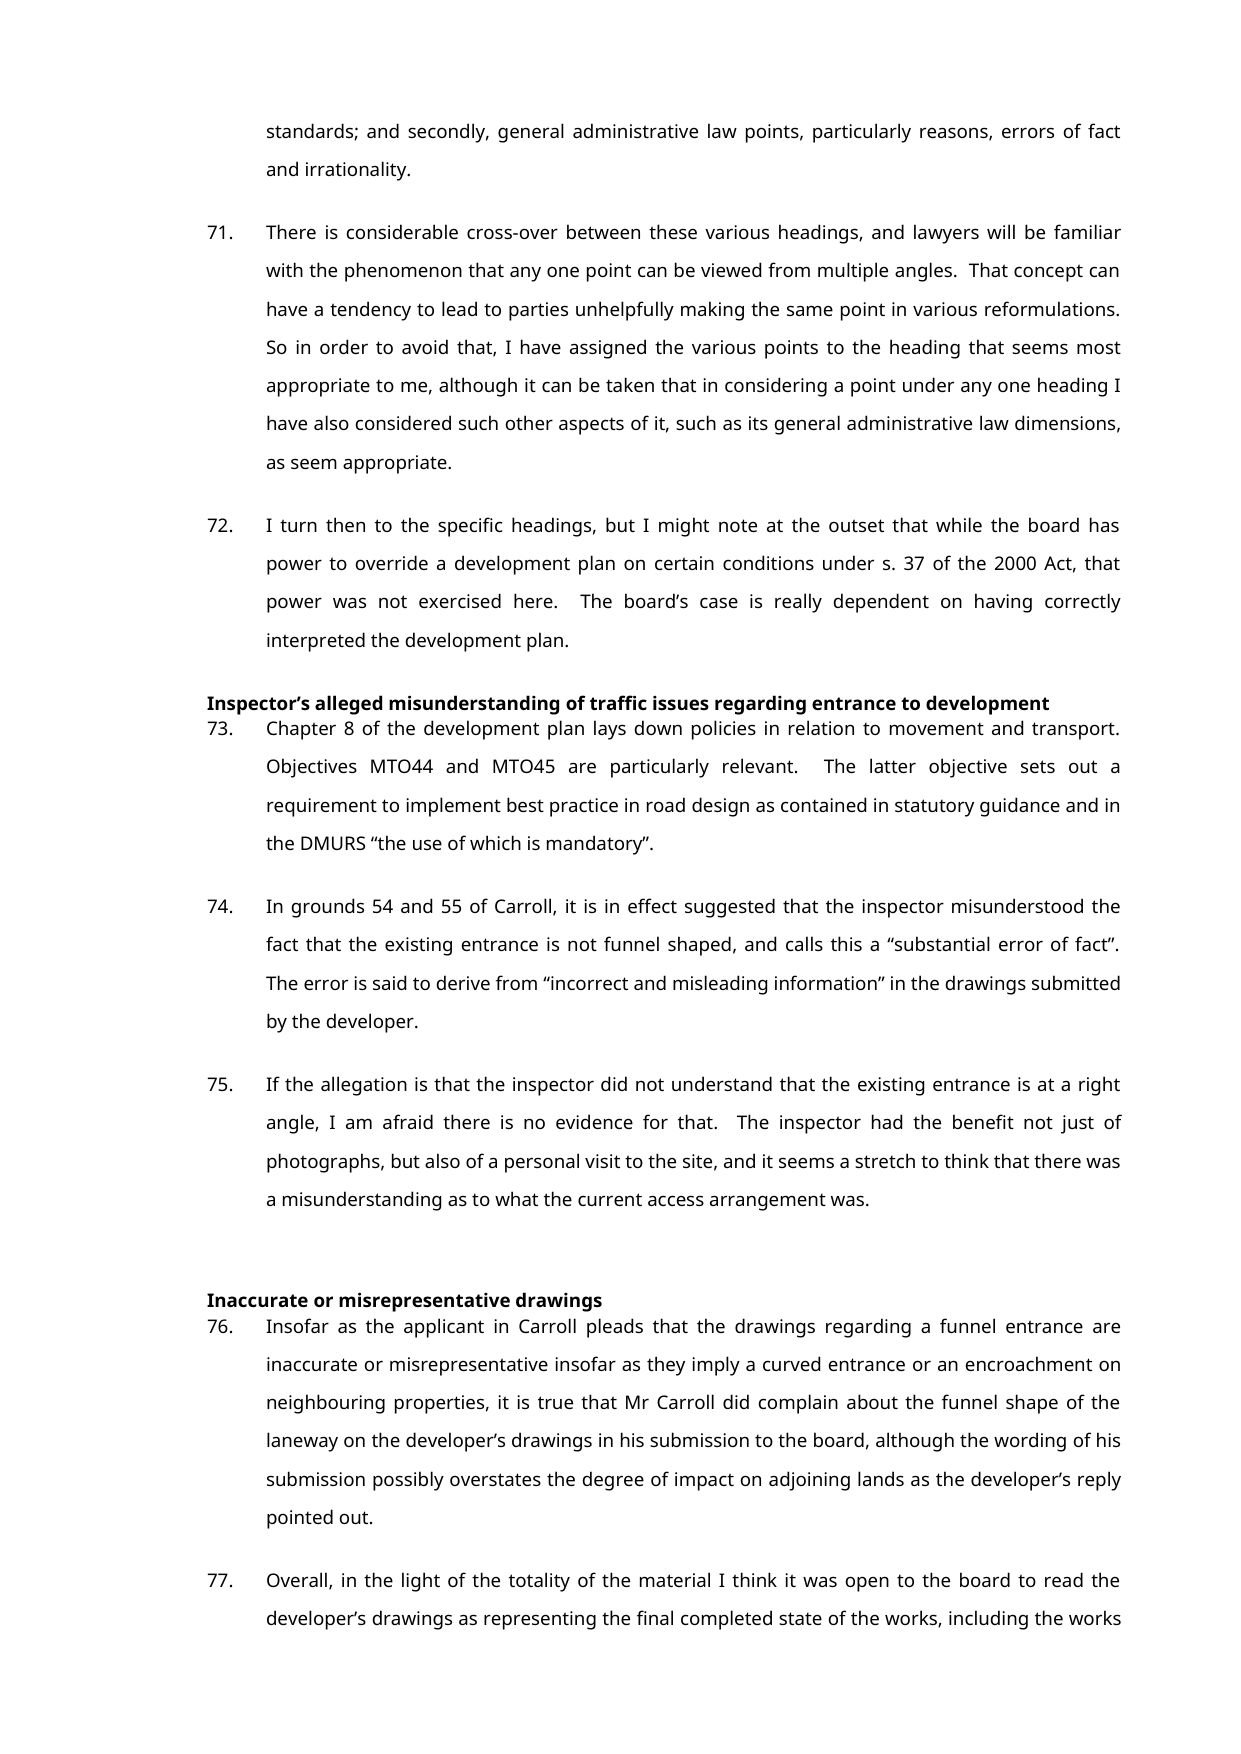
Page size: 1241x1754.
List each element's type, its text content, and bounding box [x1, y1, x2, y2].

subtitle Inspector’s alleged misunderstanding of traffic issues regarding entrance to development [207, 690, 1122, 716]
text 74. In grounds 54 and 55 of Carroll, it is in effect suggested that the inspector misunderstood the fact that the existing entrance is not funnel shaped, and calls this a “substantial error of fact”. The error is said to derive from “incorrect and misleading information” in the drawings submitted by the developer. [207, 893, 1122, 1034]
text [207, 1567, 1122, 1631]
text 73. Chapter 8 of the development plan lays down policies in relation to movement and transport. Objectives MTO44 and MTO45 are particularly relevant. The latter objective sets out a requirement to implement best practice in road design as contained in statutory guidance and in the DMURS “the use of which is mandatory”. [207, 716, 1122, 856]
subtitle Inaccurate or misrepresentative drawings [207, 1287, 1122, 1313]
text 71. There is considerable cross-over between these various headings, and lawyers will be familiar with the phenomenon that any one point can be viewed from multiple angles. That concept can have a tendency to lead to parties unhelpfully making the same point in various reformulations. So in order to avoid that, I have assigned the various points to the heading that seems most appropriate to me, although it can be taken that in considering a point under any one heading I have also considered such other aspects of it, such as its general administrative law dimensions, as seem appropriate. [207, 219, 1122, 474]
text 72. I turn then to the specific headings, but I might note at the outset that while the board has power to override a development plan on certain conditions under s. 37 of the 2000 Act, that power was not exercised here. The board’s case is really dependent on having correctly interpreted the development plan. [207, 512, 1122, 652]
text 75. If the allegation is that the inspector did not understand that the existing entrance is at a right angle, I am afraid there is no evidence for that. The inspector had the benefit not just of photographs, but also of a personal visit to the site, and it seems a stretch to think that there was a misunderstanding as to what the current access arrangement was. [207, 1071, 1122, 1212]
text 76. Insofar as the applicant in Carroll pleads that the drawings regarding a funnel entrance are inaccurate or misrepresentative insofar as they imply a curved entrance or an encroachment on neighbouring properties, it is true that Mr Carroll did complain about the funnel shape of the laneway on the developer’s drawings in his submission to the board, although the wording of his submission possibly overstates the degree of impact on adjoining lands as the developer’s reply pointed out. [207, 1313, 1122, 1529]
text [207, 118, 1122, 182]
